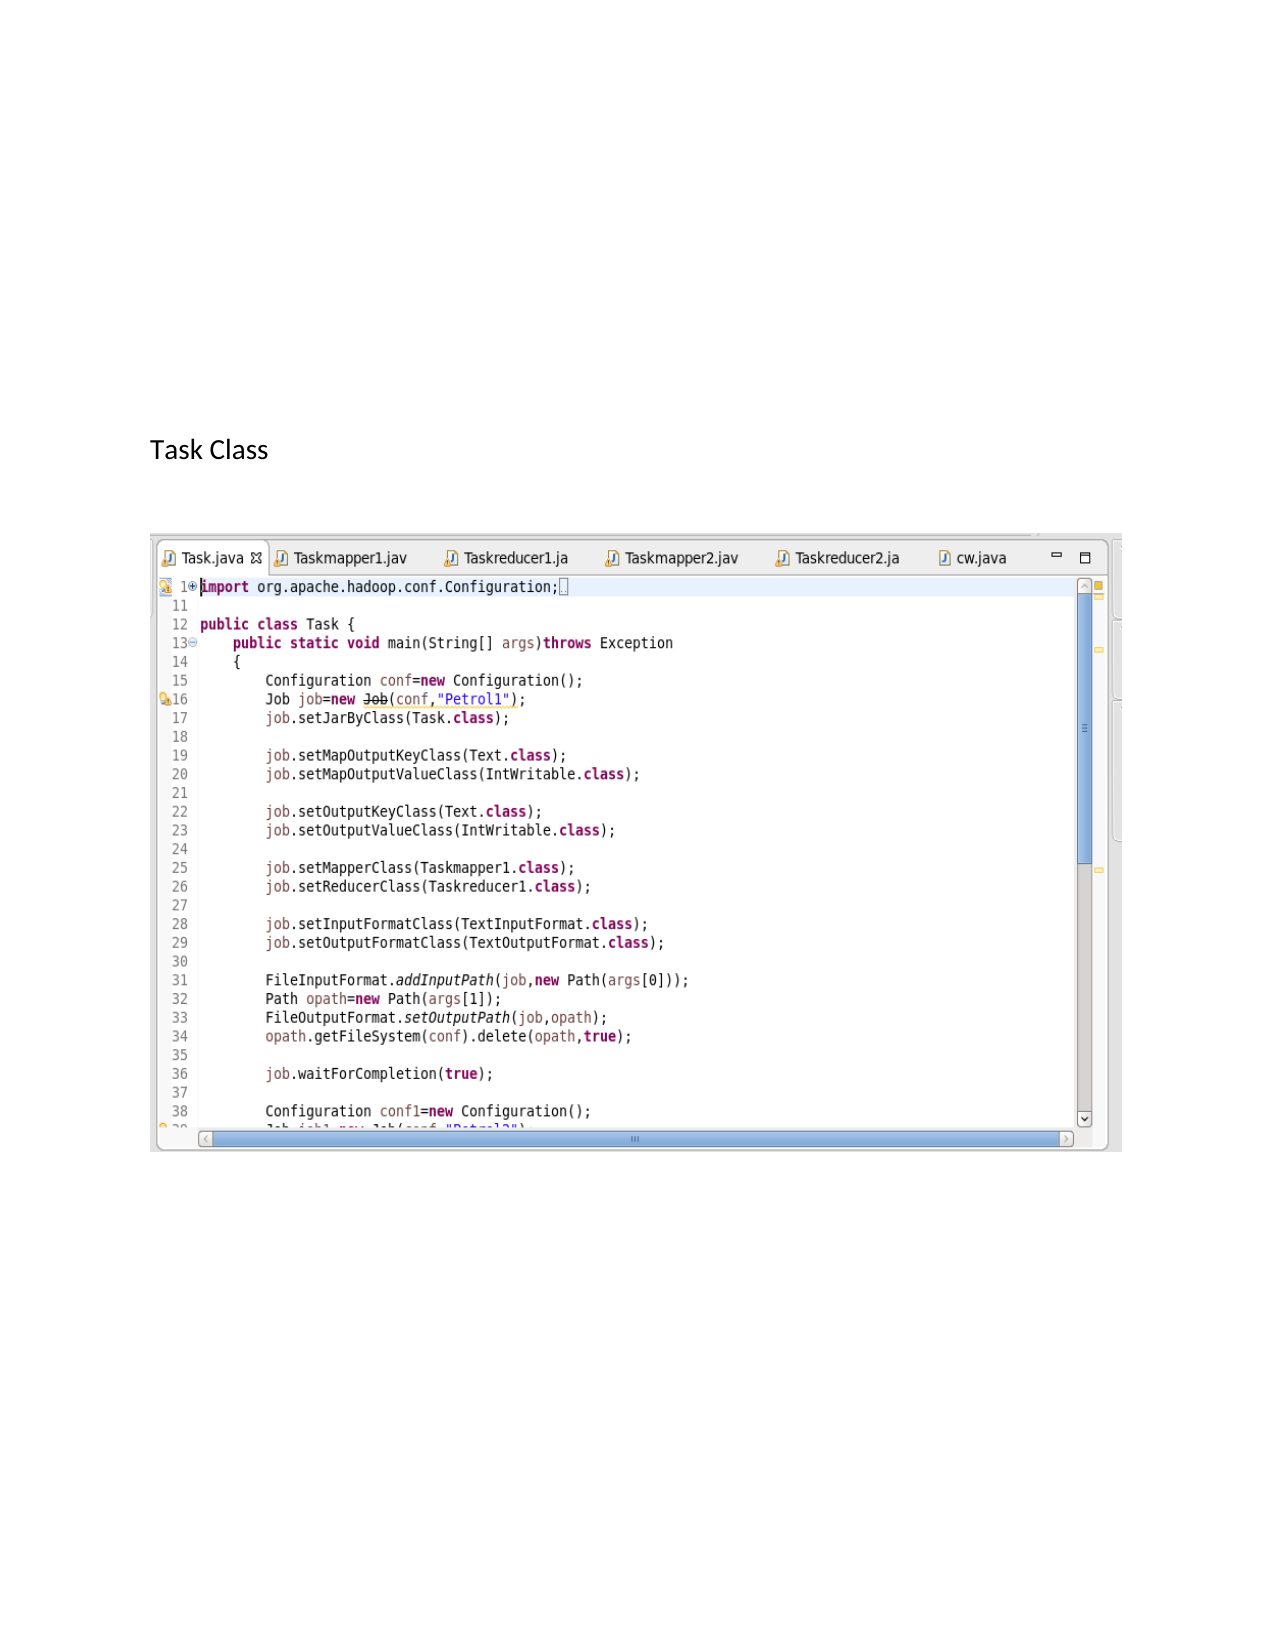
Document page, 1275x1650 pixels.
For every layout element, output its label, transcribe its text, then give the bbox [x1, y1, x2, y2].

text Task Class [150, 431, 1125, 467]
picture [150, 533, 1122, 1152]
